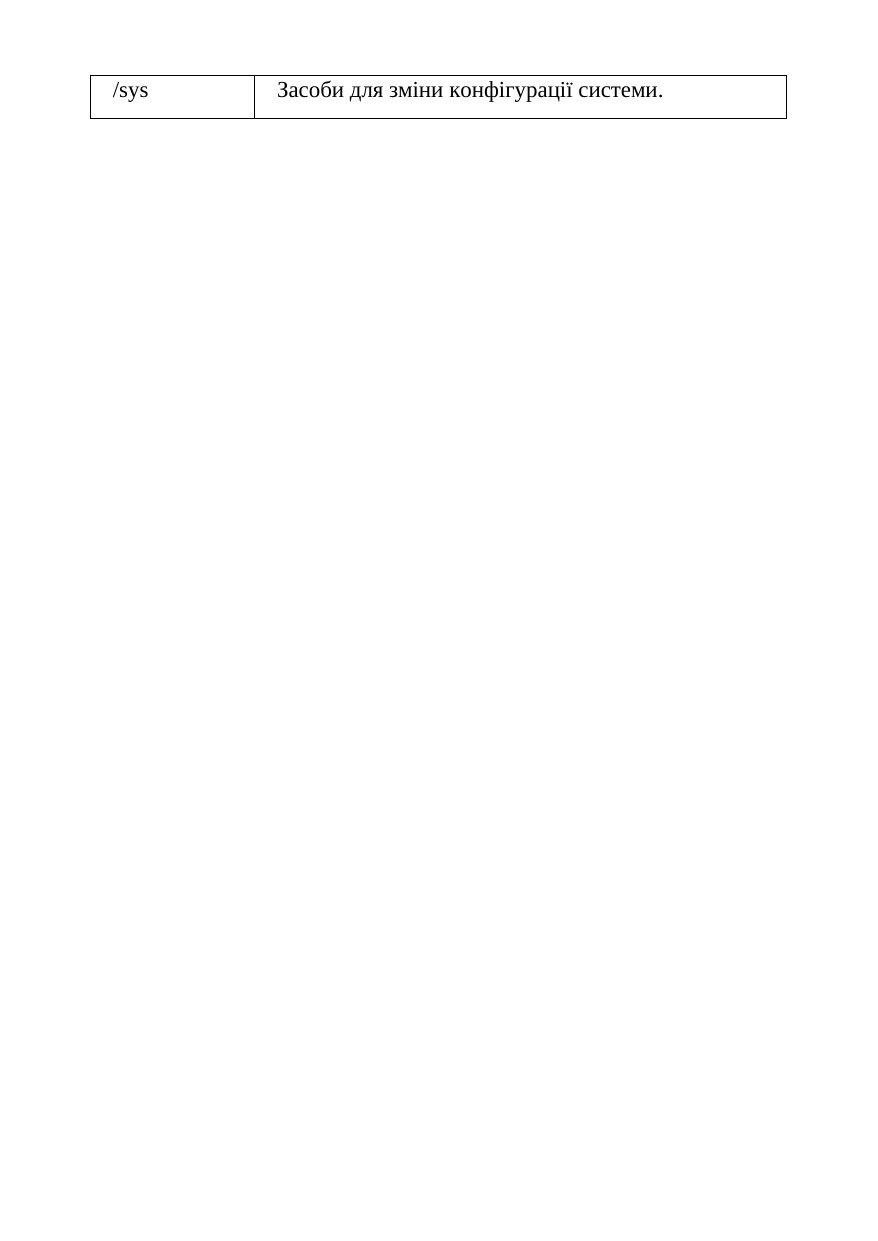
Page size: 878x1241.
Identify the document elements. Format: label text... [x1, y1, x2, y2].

table_cell /sys [91, 76, 254, 118]
table_cell Засоби для зміни конфігурації системи. [255, 76, 786, 118]
